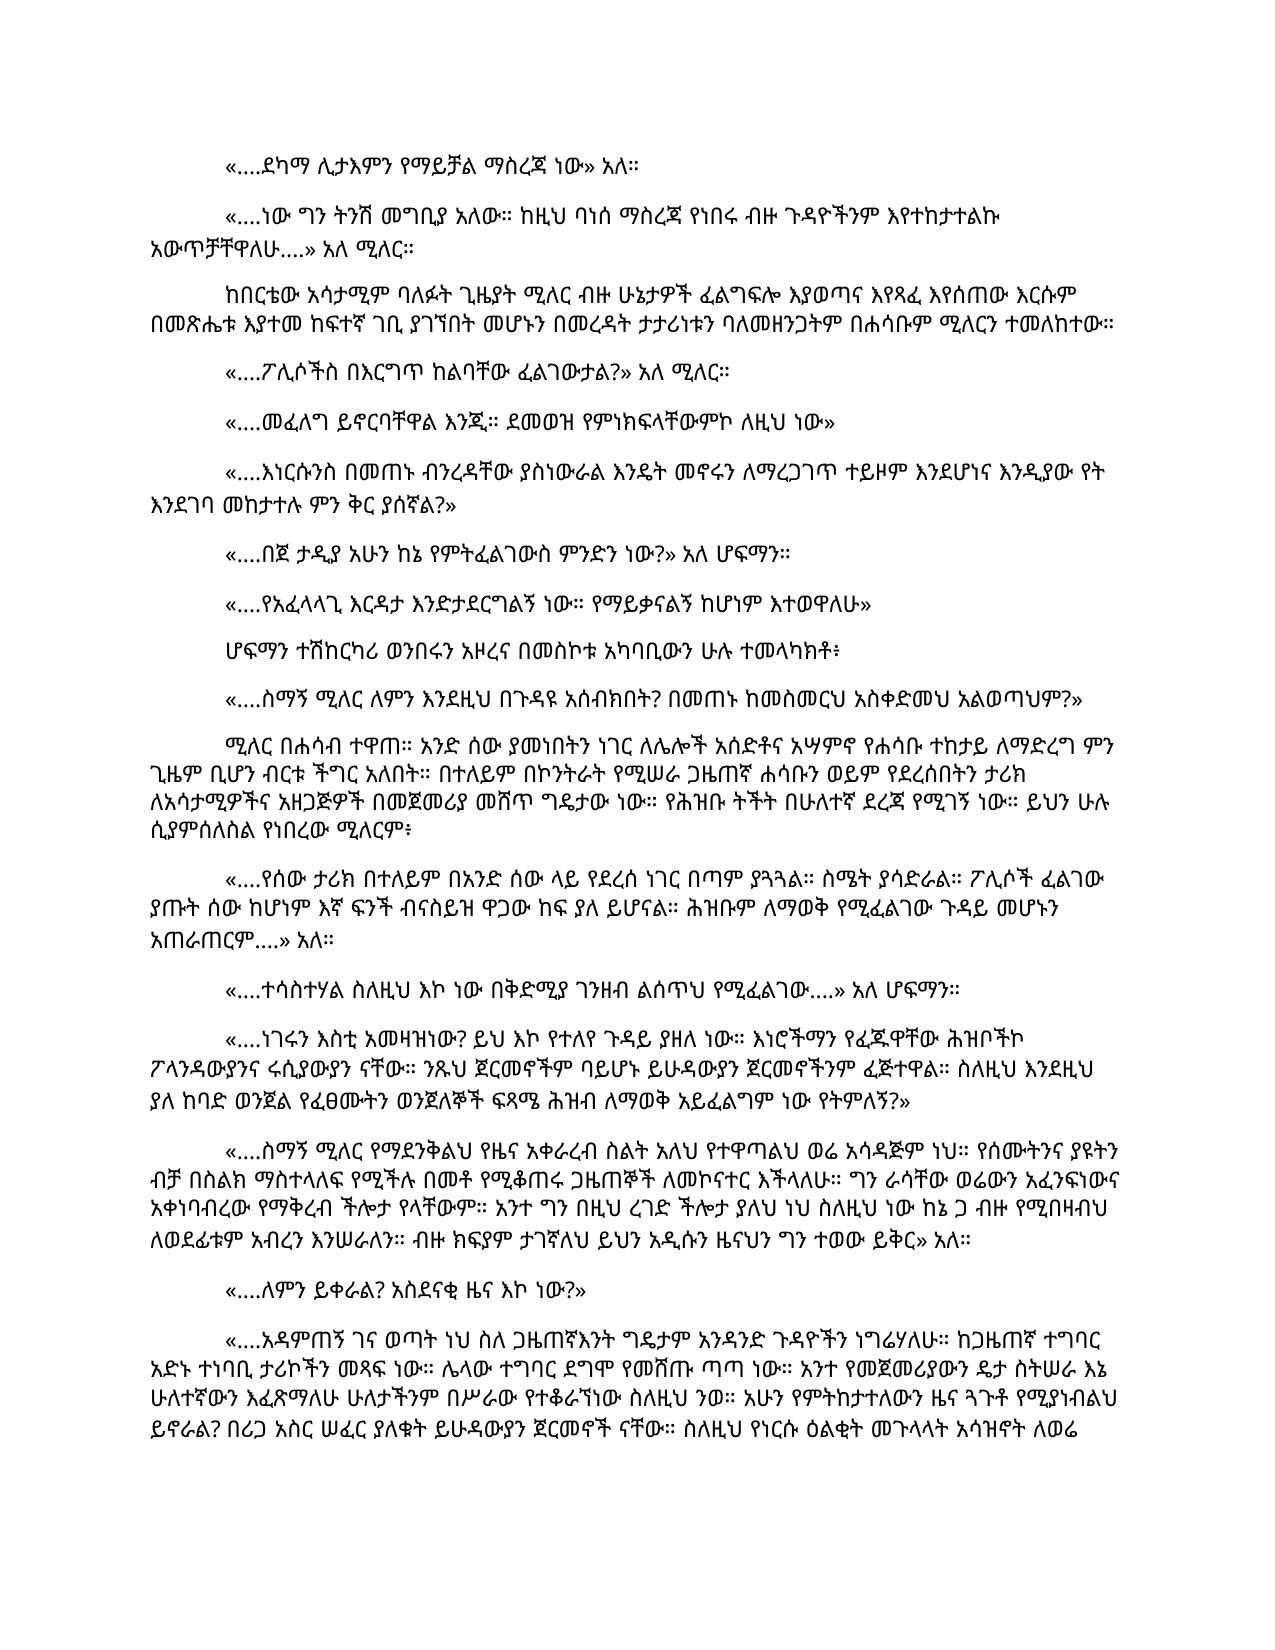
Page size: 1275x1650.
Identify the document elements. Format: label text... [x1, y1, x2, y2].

text «....ለምን ይቀራል? አስደናቂ ዜና እኮ ነው?» [150, 1274, 1125, 1305]
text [150, 1324, 1125, 1444]
text «....ደካማ ሊታእምን የማይቻል ማስረጃ ነው» አለ። [150, 150, 1125, 181]
text «....መፈለግ ይኖርባቸዋል እንጂ። ደመወዝ የምነክፍላቸውምኮ ለዚህ ነው» [150, 406, 1125, 437]
text «....ስማኝ ሚለር የማደንቅልህ የዜና አቀራረብ ስልት አለህ የተዋጣልህ ወሬ አሳዳጅም ነህ። የሰሙትንና ያዩትን ብቻ በስልክ ማስተላለፍ የሚችሉ በመቶ የሚቆጠሩ ጋዜጠኞች ለመኮናተር እችላለሁ። ግን ራሳቸው ወሬውን አፈንፍነውና አቀነባብረው የማቅረብ ችሎታ የላቸውም። አንተ ግን በዚህ ረገድ ችሎታ ያለህ ነህ ስለዚህ ነው ከኔ ጋ ብዙ የሚበዛብህ ለወደፊቱም አብረን እንሠራለን። ብዙ ክፍያም ታገኛለህ ይህን አዲሱን ዜናህን ግን ተወው ይቅር» አለ። [150, 1134, 1125, 1255]
text «....ነው ግን ትንሽ መግቢያ አለው። ከዚህ ባነሰ ማስረጃ የነበሩ ብዙ ጉዳዮችንም እየተከታተልኩ አውጥቻቸዋለሁ....» አለ ሚለር። [150, 200, 1125, 264]
text ሆፍማን ተሽከርካሪ ወንበሩን አዞረና በመስኮቱ አካባቢውን ሁሉ ተመላካክቶ፥ [150, 638, 1125, 664]
text ሚለር በሐሳብ ተዋጠ። አንድ ሰው ያመነበትን ነገር ለሌሎች አሰድቶና አሣምኖ የሐሳቡ ተከታይ ለማድረግ ምን ጊዜም ቢሆን ብርቱ ችግር አለበት። በተለይም በኮንትራት የሚሠራ ጋዜጠኛ ሐሳቡን ወይም የደረሰበትን ታሪክ ለአሳታሚዎችና አዘጋጅዎች በመጀመሪያ መሸጥ ግዴታው ነው። የሕዝቡ ትችት በሁለተኛ ደረጃ የሚገኝ ነው። ይህን ሁሉ ሲያምሰለስል የነበረው ሚለርም፥ [150, 733, 1125, 844]
text «....ስማኝ ሚለር ለምን እንደዚህ በጉዳዩ አሰብክበት? በመጠኑ ከመስመርህ አስቀድመህ አልወጣህም?» [150, 683, 1125, 714]
text «....ፖሊሶችስ በእርግጥ ከልባቸው ፈልገውታል?» አለ ሚለር። [150, 356, 1125, 387]
text ከበርቴው አሳታሚም ባለፉት ጊዜያት ሚለር ብዙ ሁኔታዎች ፈልግፍሎ እያወጣና እየጻፈ እየሰጠው እርሱም በመጽሔቱ እያተመ ከፍተኛ ገቢ ያገኘበት መሆኑን በመረዳት ታታሪነቱን ባለመዘንጋትም በሐሳቡም ሚለርን ተመለከተው። [150, 283, 1125, 338]
text «....ነገሩን እስቲ አመዛዝነው? ይህ እኮ የተለየ ጉዳይ ያዘለ ነው። እነሮችማን የፈጁዋቸው ሕዝቦችኮ ፖላንዳውያንና ሩሲያውያን ናቸው። ንጹህ ጀርመኖችም ባይሆኑ ይሁዳውያን ጀርመኖችንም ፈጅተዋል። ስለዚህ እንደዚህ ያለ ከባድ ወንጀል የፈፀሙትን ወንጀለኞች ፍጻሜ ሕዝብ ለማወቅ አይፈልግም ነው የትምለኝ?» [150, 1023, 1125, 1116]
text «....የአፈላላጊ እርዳታ እንድታደርግልኝ ነው። የማይቃናልኝ ከሆነም እተወዋለሁ» [150, 588, 1125, 619]
text «....እነርሱንስ በመጠኑ ብንረዳቸው ያስነውራል እንዴት መኖሩን ለማረጋገጥ ተይዞም እንደሆነና እንዲያው የት እንደገባ መከታተሉ ምን ቅር ያሰኛል?» [150, 455, 1125, 520]
text «....በጀ ታዲያ አሁን ከኔ የምትፈልገውስ ምንድን ነው?» አለ ሆፍማን። [150, 538, 1125, 569]
text «....ተሳስተሃል ስለዚህ እኮ ነው በቅድሚያ ገንዘብ ልሰጥህ የሚፈልገው....» አለ ሆፍማን። [150, 974, 1125, 1005]
text «....የሰው ታሪክ በተለይም በአንድ ሰው ላይ የደረሰ ነገር በጣም ያጓጓል። ስሜት ያሳድራል። ፖሊሶች ፈልገው ያጡት ሰው ከሆነም እኛ ፍንች ብናስይዝ ዋጋው ከፍ ያለ ይሆናል። ሕዝቡም ለማወቅ የሚፈልገው ጉዳይ መሆኑን አጠራጠርም....» አለ። [150, 862, 1125, 955]
